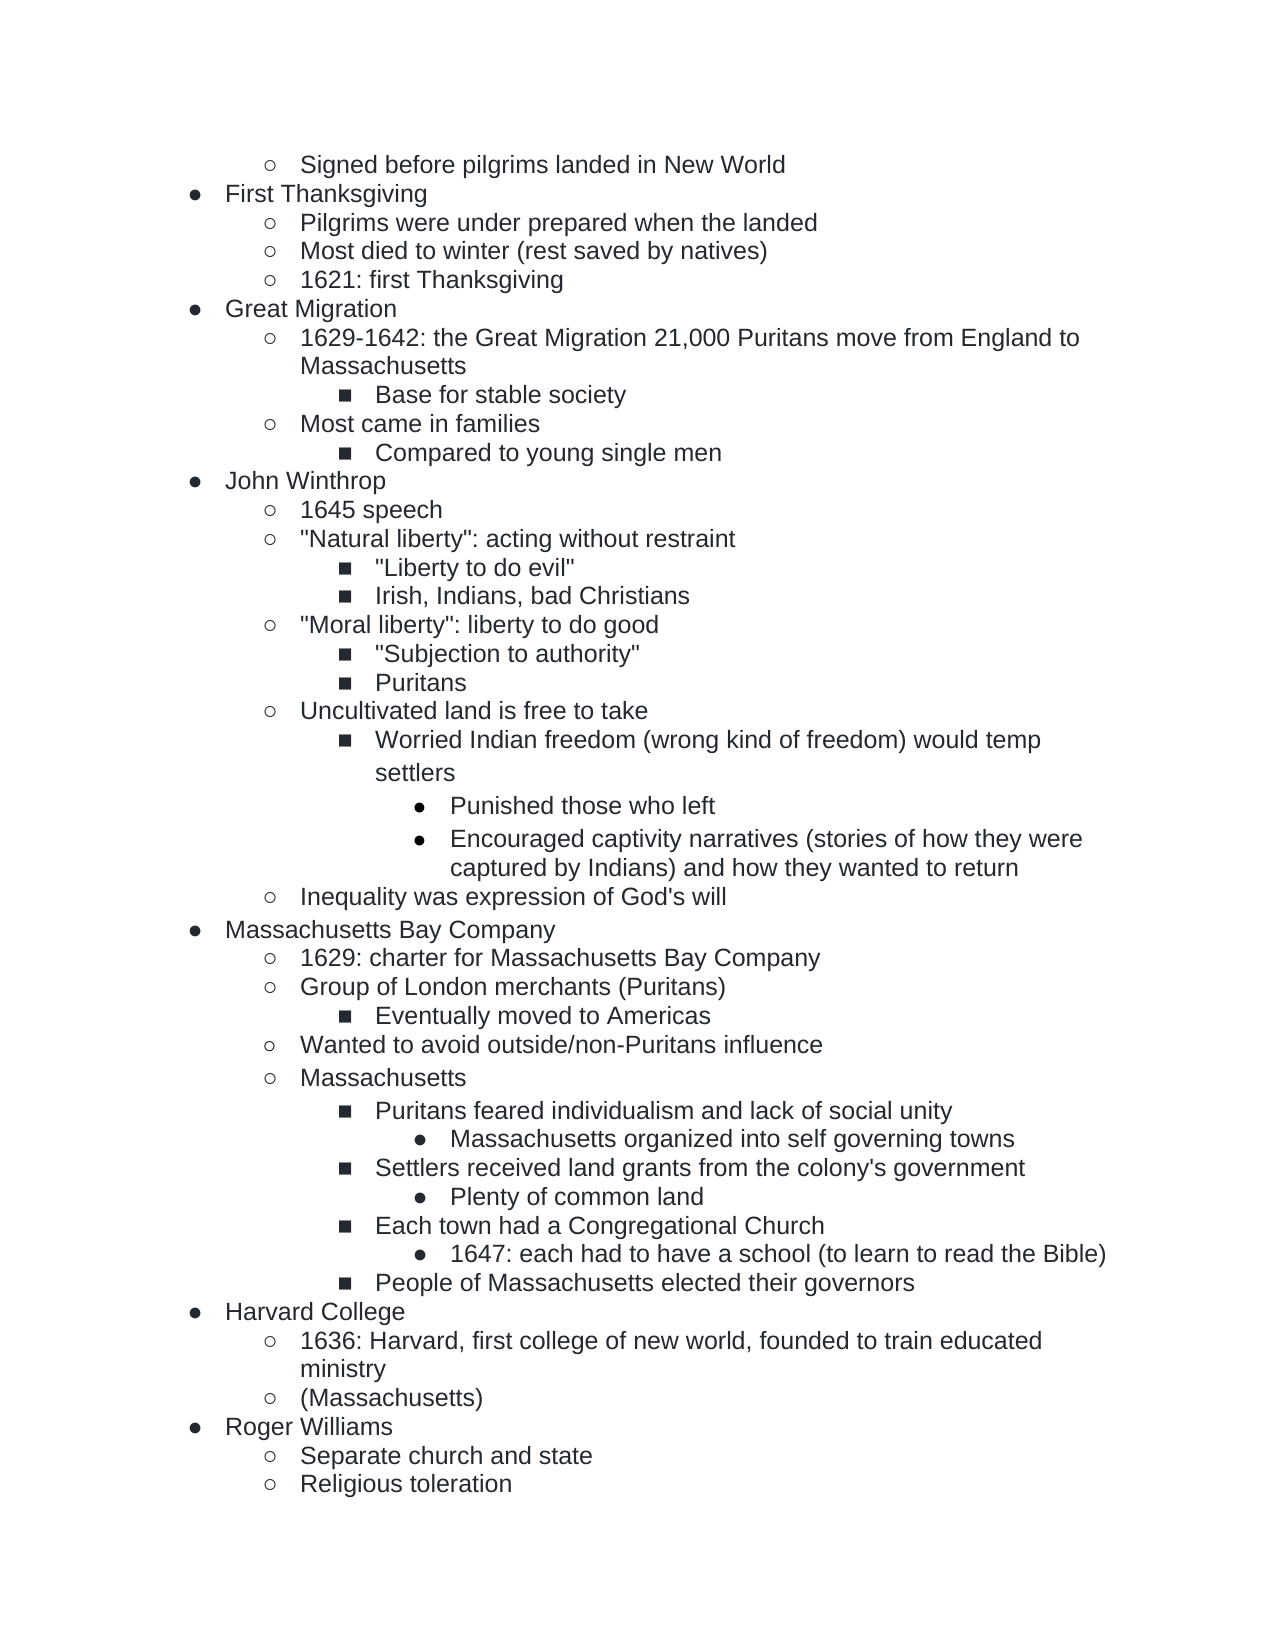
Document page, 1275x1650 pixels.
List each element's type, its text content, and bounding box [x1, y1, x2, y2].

list First Thanksgiving [187, 179, 1125, 207]
list Signed before pilgrims landed in New World [262, 150, 1125, 179]
list Religious toleration [262, 1469, 1125, 1498]
list Puritans feared individualism and lack of social unity [337, 1096, 1125, 1124]
list Massachusetts [262, 1063, 1125, 1091]
list Worried Indian freedom (wrong kind of freedom) would temp settlers [337, 725, 1125, 787]
list Each town had a Congregational Church [337, 1211, 1125, 1239]
list "Subjection to authority" [337, 639, 1125, 667]
list Base for stable society [337, 380, 1125, 409]
list Great Migration [187, 294, 1125, 322]
list Eventually moved to Americas [337, 1001, 1125, 1029]
list 1636: Harvard, first college of new world, founded to train educated ministry [262, 1326, 1125, 1383]
list Uncultivated land is free to take [262, 696, 1125, 725]
list Irish, Indians, bad Christians [337, 581, 1125, 610]
list Most came in families [262, 409, 1125, 437]
list People of Massachusetts elected their governors [337, 1268, 1125, 1297]
list 1629: charter for Massachusetts Bay Company [262, 943, 1125, 972]
list Roger Williams [187, 1412, 1125, 1441]
list Massachusetts Bay Company [187, 914, 1125, 943]
list Puritans [337, 667, 1125, 696]
list "Natural liberty": acting without restraint [262, 524, 1125, 552]
list John Winthrop [187, 466, 1125, 495]
list "Moral liberty": liberty to do good [262, 610, 1125, 639]
list Harvard College [187, 1297, 1125, 1326]
list Encouraged captivity narratives (stories of how they were captured by Indians) and how they wanted to return [412, 824, 1125, 882]
list Compared to young single men [337, 437, 1125, 466]
list (Massachusetts) [262, 1383, 1125, 1412]
list Group of London merchants (Puritans) [262, 972, 1125, 1001]
list Separate church and state [262, 1441, 1125, 1469]
list 1647: each had to have a school (to learn to read the Bible) [412, 1239, 1125, 1268]
list Punished those who left [412, 791, 1125, 820]
list Massachusetts organized into self governing towns [412, 1124, 1125, 1153]
list Pilgrims were under prepared when the landed [262, 207, 1125, 236]
list 1645 speech [262, 495, 1125, 524]
list 1629-1642: the Great Migration 21,000 Puritans move from England to Massachusetts [262, 322, 1125, 380]
list "Liberty to do evil" [337, 552, 1125, 581]
list Settlers received land grants from the colony's government [337, 1153, 1125, 1182]
list Wanted to avoid outside/non-Puritans influence [262, 1029, 1125, 1058]
list 1621: first Thanksgiving [262, 265, 1125, 294]
list Most died to winter (rest saved by natives) [262, 236, 1125, 265]
list Plenty of common land [412, 1182, 1125, 1211]
list Inequality was expression of God's will [262, 882, 1125, 910]
